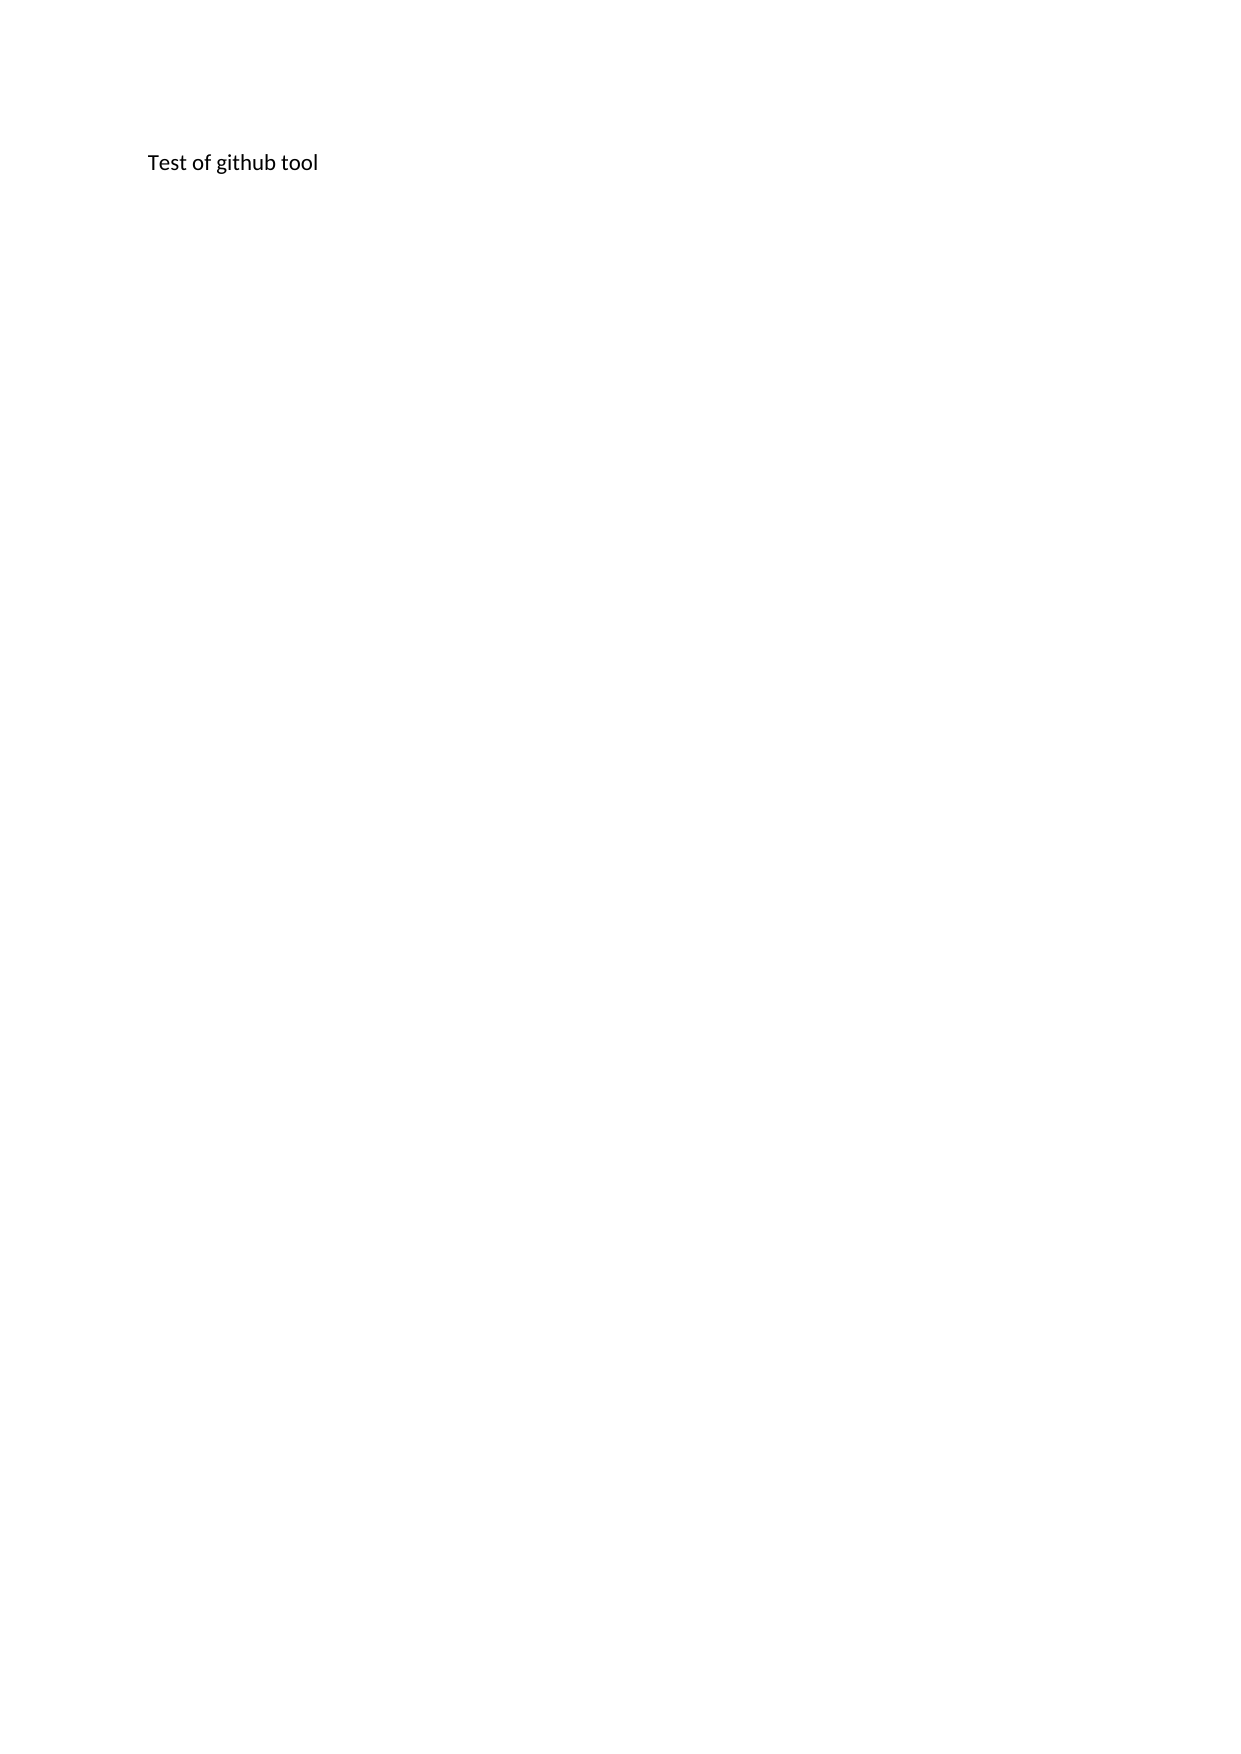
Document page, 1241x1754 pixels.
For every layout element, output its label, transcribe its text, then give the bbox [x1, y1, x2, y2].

text Test of github tool [148, 148, 1093, 176]
